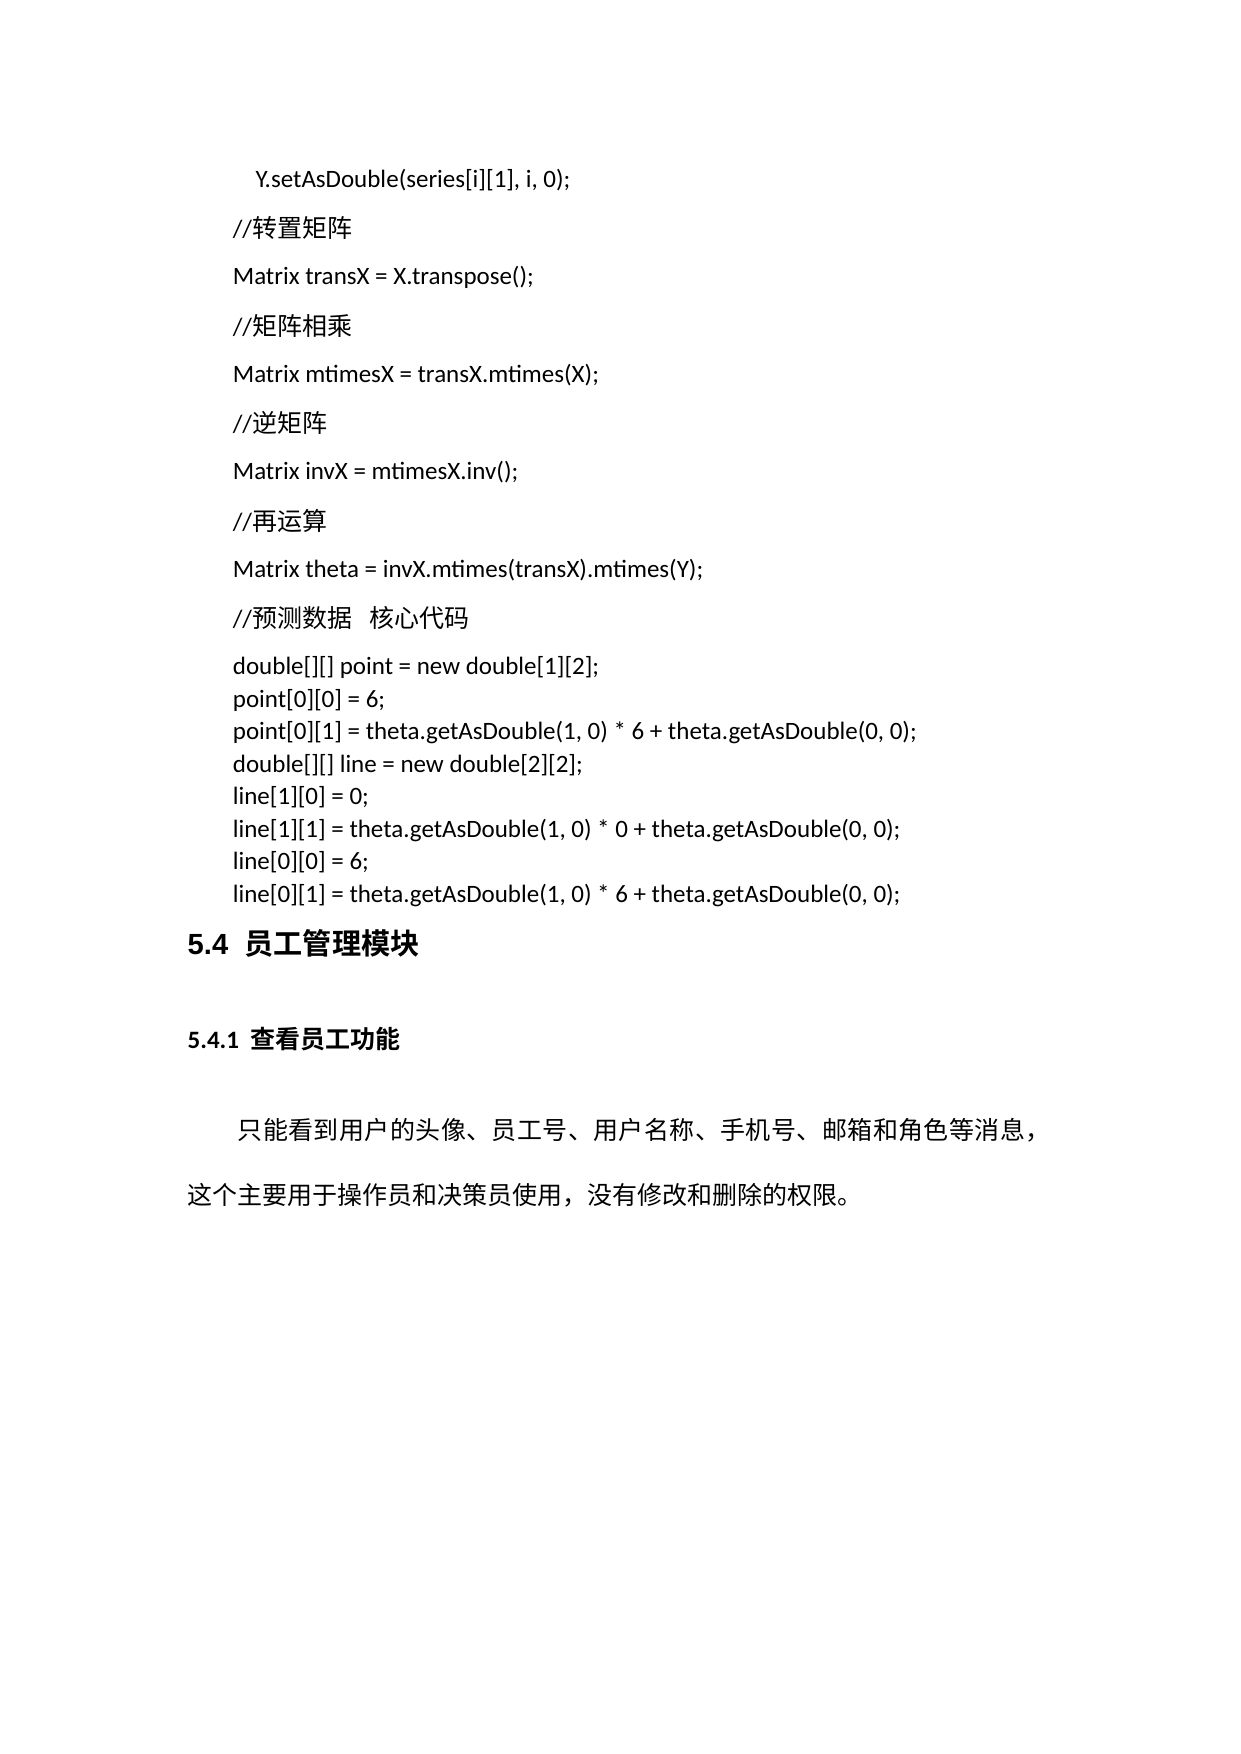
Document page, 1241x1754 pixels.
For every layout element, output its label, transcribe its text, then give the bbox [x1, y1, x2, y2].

text point[0][1] = theta.getAsDouble(1, 0) * 6 + theta.getAsDouble(0, 0); [187, 714, 1053, 747]
subtitle 5.4.1 查看员工功能 [187, 1005, 1053, 1070]
text //转置矩阵 [187, 194, 1053, 259]
text line[0][0] = 6; [187, 844, 1053, 877]
text //逆矩阵 [187, 389, 1053, 454]
text Matrix mtimesX = transX.mtimes(X); [187, 357, 1053, 389]
text Matrix theta = invX.mtimes(transX).mtimes(Y); [187, 552, 1053, 584]
text //再运算 [187, 487, 1053, 552]
text //矩阵相乘 [187, 292, 1053, 357]
text double[][] line = new double[2][2]; [187, 747, 1053, 779]
text Matrix transX = X.transpose(); [187, 259, 1053, 292]
text double[][] point = new double[1][2]; [187, 649, 1053, 682]
text line[1][1] = theta.getAsDouble(1, 0) * 0 + theta.getAsDouble(0, 0); [187, 812, 1053, 844]
text point[0][0] = 6; [187, 682, 1053, 714]
text Y.setAsDouble(series[i][1], i, 0); [187, 162, 1053, 194]
text 只能看到用户的头像、员工号、用户名称、手机号、邮箱和角色等消息，这个主要用于操作员和决策员使用，没有修改和删除的权限。 [187, 1096, 1053, 1226]
text line[0][1] = theta.getAsDouble(1, 0) * 6 + theta.getAsDouble(0, 0); [187, 877, 1053, 909]
subtitle 5.4 员工管理模块 [187, 909, 1053, 974]
text line[1][0] = 0; [187, 779, 1053, 812]
text Matrix invX = mtimesX.inv(); [187, 454, 1053, 487]
text //预测数据 核心代码 [187, 584, 1053, 649]
